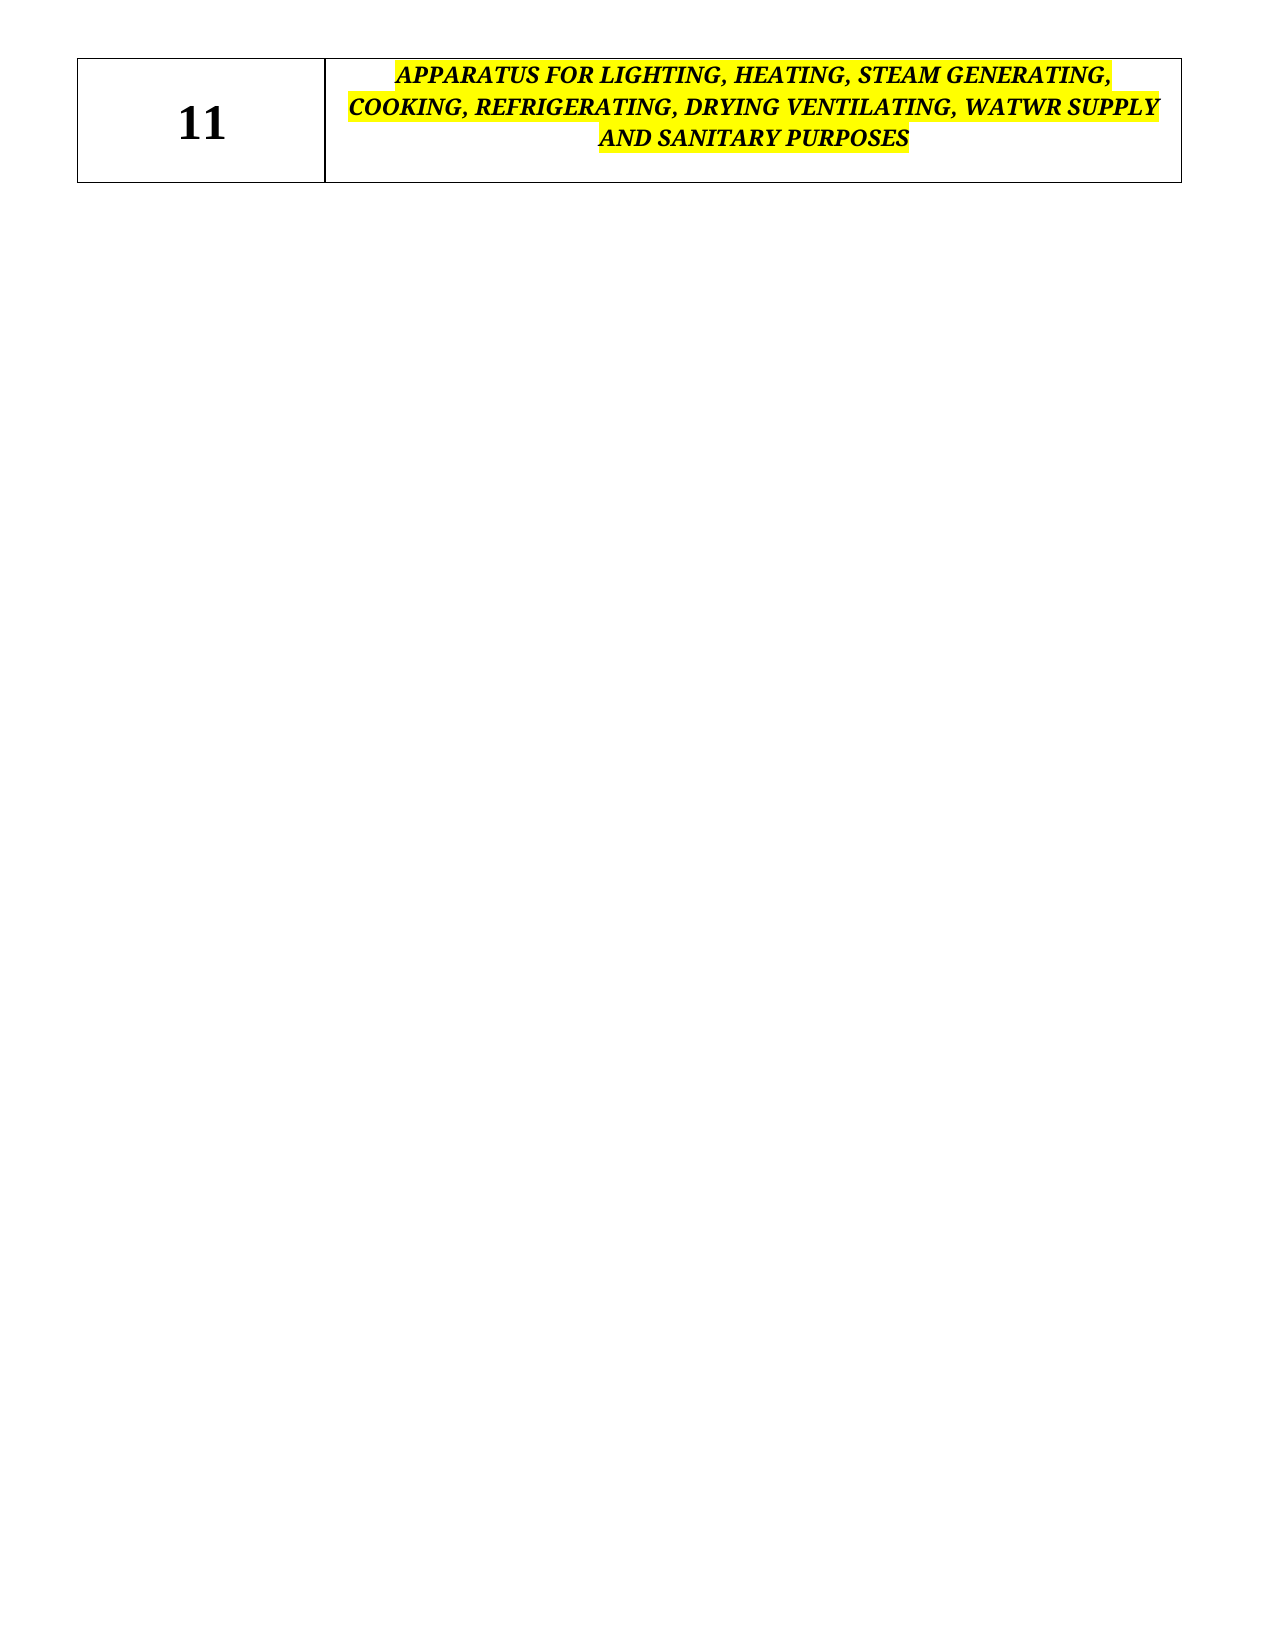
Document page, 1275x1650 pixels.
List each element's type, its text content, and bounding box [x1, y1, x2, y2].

table_cell APPARATUS FOR LIGHTING, HEATING, STEAM GENERATING, COOKING, REFRIGERATING, DRYING VENTILATING, WATWR SUPPLY AND SANITARY PURPOSES [326, 59, 1181, 182]
table_cell 11 [78, 59, 324, 182]
